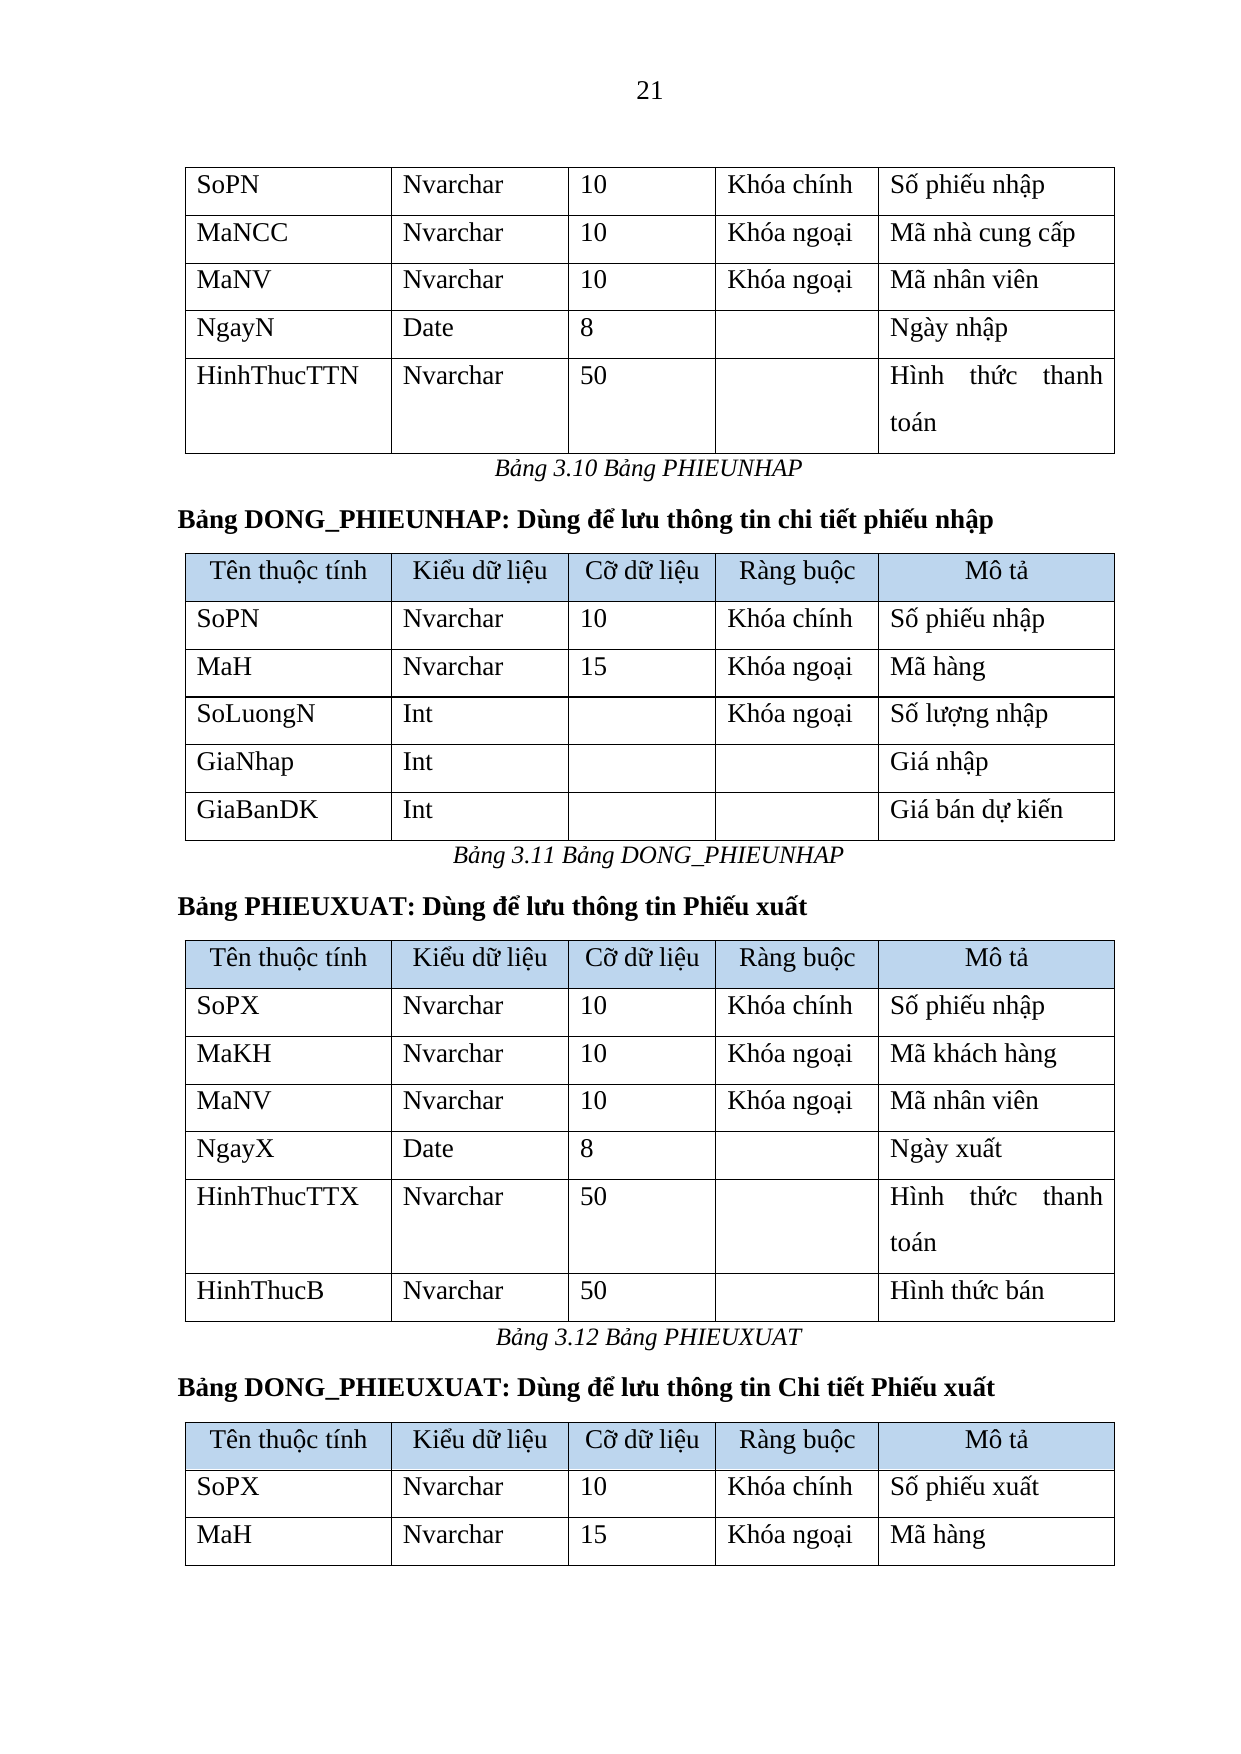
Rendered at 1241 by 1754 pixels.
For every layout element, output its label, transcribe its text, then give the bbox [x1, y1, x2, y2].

table_cell 10 [569, 168, 715, 215]
table_cell Số lượng nhập [879, 698, 1114, 744]
table_cell Khóa ngoại [716, 264, 878, 310]
table_cell Khóa ngoại [716, 1037, 878, 1083]
table_header Ràng buộc [716, 941, 878, 988]
table_cell Nvarchar [392, 1471, 568, 1517]
table_header Kiểu dữ liệu [392, 554, 568, 601]
table_header Mô tả [879, 941, 1114, 988]
table_cell MaNV [186, 264, 391, 310]
table_cell Nvarchar [392, 1180, 568, 1273]
table_cell Mã nhân viên [879, 264, 1114, 310]
table_cell 10 [569, 1037, 715, 1083]
table_cell Nvarchar [392, 264, 568, 310]
table_cell Nvarchar [392, 1518, 568, 1565]
table_cell Số phiếu nhập [879, 602, 1114, 649]
table_header Cỡ dữ liệu [569, 1423, 715, 1469]
table_cell Khóa ngoại [716, 1085, 878, 1131]
table_header Ràng buộc [716, 1423, 878, 1469]
table_cell Giá bán dự kiến [879, 793, 1114, 839]
table_cell Nvarchar [392, 1037, 568, 1083]
table_cell Nvarchar [392, 650, 568, 696]
table_cell 10 [569, 216, 715, 263]
table_cell Số phiếu nhập [879, 168, 1114, 215]
table_cell 10 [569, 1471, 715, 1517]
table_cell [716, 1274, 878, 1321]
table_cell HinhThucTTN [186, 359, 391, 452]
table_header Mô tả [879, 554, 1114, 601]
table_cell MaNCC [186, 216, 391, 263]
table_cell HinhThucTTX [186, 1180, 391, 1273]
table_cell 8 [569, 311, 715, 358]
table_cell SoPX [186, 989, 391, 1036]
table_cell Khóa chính [716, 1471, 878, 1517]
table_header Mô tả [879, 1423, 1114, 1469]
table_cell Khóa chính [716, 989, 878, 1036]
table_header Tên thuộc tính [186, 1423, 391, 1469]
table_cell Mã nhân viên [879, 1085, 1114, 1131]
table_header Kiểu dữ liệu [392, 1423, 568, 1469]
table_cell [716, 359, 878, 452]
table_cell SoPN [186, 168, 391, 215]
table_cell Khóa ngoại [716, 216, 878, 263]
table_cell MaH [186, 650, 391, 696]
table_cell Mã hàng [879, 650, 1114, 696]
table_cell [716, 793, 878, 839]
table_header Ràng buộc [716, 554, 878, 601]
table_cell Nvarchar [392, 989, 568, 1036]
table_cell 50 [569, 359, 715, 452]
table_cell Hình thức thanh toán [879, 359, 1114, 452]
text Bảng PHIEUXUAT: Dùng để lưu thông tin Phiếu xuất [177, 890, 1122, 921]
table_header Tên thuộc tính [186, 554, 391, 601]
table_cell Nvarchar [392, 1274, 568, 1321]
table_cell Nvarchar [392, 359, 568, 452]
table_cell Ngày nhập [879, 311, 1114, 358]
table_cell Nvarchar [392, 168, 568, 215]
table_cell Date [392, 1132, 568, 1179]
table_cell Date [392, 311, 568, 358]
table_header Kiểu dữ liệu [392, 941, 568, 988]
table_cell Khóa ngoại [716, 650, 878, 696]
table_cell 8 [569, 1132, 715, 1179]
table_cell Khóa ngoại [716, 1518, 878, 1565]
table_cell [716, 1180, 878, 1273]
table_cell Int [392, 698, 568, 744]
table_cell SoPN [186, 602, 391, 649]
table_cell Số phiếu xuất [879, 1471, 1114, 1517]
table_cell 10 [569, 264, 715, 310]
table_cell [716, 1132, 878, 1179]
table_cell MaKH [186, 1037, 391, 1083]
table_cell Khóa chính [716, 168, 878, 215]
table_cell Mã hàng [879, 1518, 1114, 1565]
table_cell Nvarchar [392, 1085, 568, 1131]
table_cell Ngày xuất [879, 1132, 1114, 1179]
table_cell SoPX [186, 1471, 391, 1517]
table_cell HinhThucB [186, 1274, 391, 1321]
table_cell Nvarchar [392, 216, 568, 263]
table_cell Số phiếu nhập [879, 989, 1114, 1036]
table_header Cỡ dữ liệu [569, 941, 715, 988]
table_cell Int [392, 793, 568, 839]
table_cell MaNV [186, 1085, 391, 1131]
table_cell [569, 745, 715, 792]
table_cell [569, 793, 715, 839]
table_cell 10 [569, 989, 715, 1036]
table_cell SoLuongN [186, 698, 391, 744]
table_cell Hình thức thanh toán [879, 1180, 1114, 1273]
text Bảng DONG_PHIEUXUAT: Dùng để lưu thông tin Chi tiết Phiếu xuất [177, 1372, 1122, 1403]
table_cell [569, 698, 715, 744]
table_cell Khóa chính [716, 602, 878, 649]
table_cell GiaBanDK [186, 793, 391, 839]
table_cell 15 [569, 1518, 715, 1565]
table_cell Nvarchar [392, 602, 568, 649]
table_cell Int [392, 745, 568, 792]
table_cell Giá nhập [879, 745, 1114, 792]
table_cell Khóa ngoại [716, 698, 878, 744]
table_cell 10 [569, 602, 715, 649]
table_cell NgayN [186, 311, 391, 358]
text Bảng DONG_PHIEUNHAP: Dùng để lưu thông tin chi tiết phiếu nhập [177, 503, 1122, 534]
table_header Cỡ dữ liệu [569, 554, 715, 601]
table_cell NgayX [186, 1132, 391, 1179]
table_cell GiaNhap [186, 745, 391, 792]
table_cell Mã nhà cung cấp [879, 216, 1114, 263]
table_cell 50 [569, 1180, 715, 1273]
table_cell Hình thức bán [879, 1274, 1114, 1321]
table_cell 10 [569, 1085, 715, 1131]
table_cell 50 [569, 1274, 715, 1321]
table_cell 15 [569, 650, 715, 696]
table_cell MaH [186, 1518, 391, 1565]
table_cell Mã khách hàng [879, 1037, 1114, 1083]
table_header Tên thuộc tính [186, 941, 391, 988]
table_cell [716, 311, 878, 358]
table_cell [716, 745, 878, 792]
